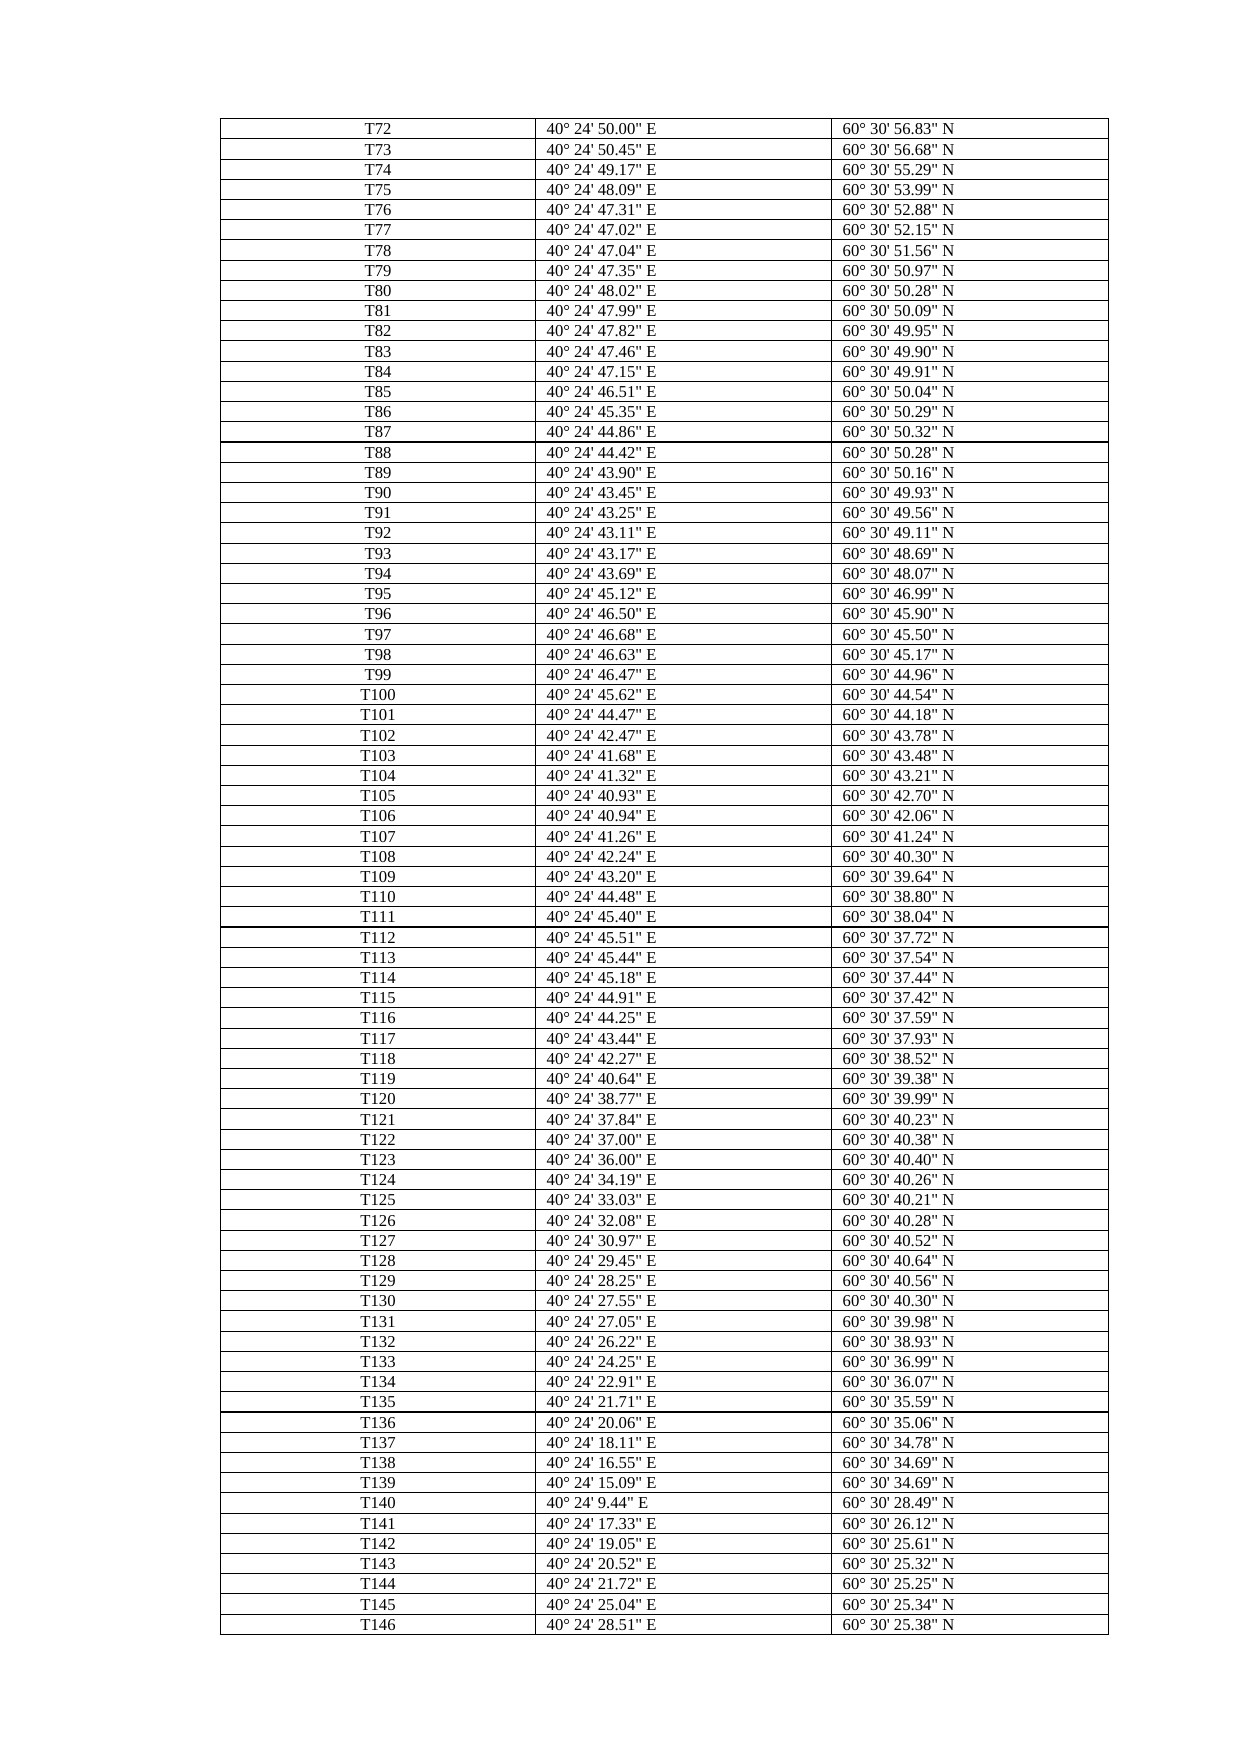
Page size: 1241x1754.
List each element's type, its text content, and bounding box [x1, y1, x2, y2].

table_cell T113 [221, 948, 535, 967]
table_cell T90 [221, 483, 535, 502]
table_cell 40° 24' 46.68" E [536, 624, 831, 643]
table_cell 40° 24' 47.46" E [536, 341, 831, 361]
table_cell T97 [221, 624, 535, 643]
table_cell 60° 30' 48.07" N [832, 564, 1108, 583]
table_cell 40° 24' 40.94" E [536, 806, 831, 825]
table_cell 60° 30' 56.83" N [832, 119, 1108, 138]
table_cell T131 [221, 1311, 535, 1331]
table_cell 40° 24' 37.00" E [536, 1130, 831, 1149]
table_cell 60° 30' 37.54" N [832, 948, 1108, 967]
table_cell 60° 30' 43.21" N [832, 766, 1108, 785]
table_cell T117 [221, 1029, 535, 1048]
table_cell 40° 24' 27.55" E [536, 1291, 831, 1310]
table_cell T112 [221, 928, 535, 947]
table_cell 60° 30' 48.69" N [832, 544, 1108, 563]
table_cell 60° 30' 36.99" N [832, 1352, 1108, 1371]
table_cell T80 [221, 281, 535, 300]
table_cell T126 [221, 1210, 535, 1229]
table_cell 60° 30' 43.78" N [832, 725, 1108, 744]
table_cell 60° 30' 50.32" N [832, 422, 1108, 441]
table_cell T98 [221, 645, 535, 664]
table_cell T141 [221, 1514, 535, 1533]
table_cell 40° 24' 43.17" E [536, 544, 831, 563]
table_cell 60° 30' 50.16" N [832, 463, 1108, 482]
table_cell 40° 24' 29.45" E [536, 1251, 831, 1270]
table_cell 60° 30' 45.50" N [832, 624, 1108, 643]
table_cell 40° 24' 47.35" E [536, 261, 831, 280]
table_cell T140 [221, 1493, 535, 1512]
table_cell 40° 24' 41.68" E [536, 746, 831, 765]
table_cell 60° 30' 39.98" N [832, 1311, 1108, 1331]
table_cell T115 [221, 988, 535, 1007]
table_cell T93 [221, 544, 535, 563]
table_cell 40° 24' 44.25" E [536, 1008, 831, 1027]
table_cell 40° 24' 20.52" E [536, 1554, 831, 1573]
table_cell T138 [221, 1453, 535, 1472]
table_cell T116 [221, 1008, 535, 1027]
table_cell 40° 24' 45.44" E [536, 948, 831, 967]
table_cell T124 [221, 1170, 535, 1189]
table_cell 40° 24' 47.02" E [536, 220, 831, 239]
table_cell 40° 24' 20.06" E [536, 1413, 831, 1432]
table_cell 60° 30' 38.80" N [832, 887, 1108, 906]
table_cell 60° 30' 52.88" N [832, 200, 1108, 219]
table_cell 60° 30' 25.61" N [832, 1534, 1108, 1553]
table_cell T129 [221, 1271, 535, 1290]
table_cell 60° 30' 25.32" N [832, 1554, 1108, 1573]
table_cell 40° 24' 47.82" E [536, 321, 831, 340]
table_cell T119 [221, 1069, 535, 1088]
table_cell 40° 24' 43.90" E [536, 463, 831, 482]
table_cell T96 [221, 604, 535, 623]
table_cell 40° 24' 26.22" E [536, 1332, 831, 1351]
table_cell 60° 30' 50.28" N [832, 281, 1108, 300]
table_cell T95 [221, 584, 535, 603]
table_cell 40° 24' 27.05" E [536, 1311, 831, 1331]
table_cell 40° 24' 43.25" E [536, 503, 831, 522]
table_cell 60° 30' 37.42" N [832, 988, 1108, 1007]
table_cell 40° 24' 40.93" E [536, 786, 831, 805]
table_cell T92 [221, 523, 535, 542]
table_cell 40° 24' 45.51" E [536, 928, 831, 947]
table_cell T133 [221, 1352, 535, 1371]
table_cell T108 [221, 847, 535, 866]
table_cell 60° 30' 49.95" N [832, 321, 1108, 340]
table_cell T125 [221, 1190, 535, 1209]
table_cell T103 [221, 746, 535, 765]
table_cell 60° 30' 40.56" N [832, 1271, 1108, 1290]
table_cell 40° 24' 47.31" E [536, 200, 831, 219]
table_cell 40° 24' 19.05" E [536, 1534, 831, 1553]
table_cell T106 [221, 806, 535, 825]
table_cell 40° 24' 32.08" E [536, 1210, 831, 1229]
table_cell 60° 30' 40.38" N [832, 1130, 1108, 1149]
table_cell T118 [221, 1049, 535, 1068]
table_cell T135 [221, 1392, 535, 1411]
table_cell 40° 24' 42.47" E [536, 725, 831, 744]
table_cell 60° 30' 25.25" N [832, 1574, 1108, 1593]
table_cell 60° 30' 50.09" N [832, 301, 1108, 320]
table_cell T83 [221, 341, 535, 361]
table_cell T91 [221, 503, 535, 522]
table_cell T72 [221, 119, 535, 138]
table_cell 60° 30' 39.38" N [832, 1069, 1108, 1088]
table_cell T75 [221, 180, 535, 199]
table_cell T146 [221, 1615, 535, 1634]
table_cell 40° 24' 45.12" E [536, 584, 831, 603]
table_cell T78 [221, 240, 535, 259]
table_cell T99 [221, 665, 535, 684]
table_cell 40° 24' 50.45" E [536, 139, 831, 158]
table_cell T114 [221, 968, 535, 987]
table_cell 60° 30' 46.99" N [832, 584, 1108, 603]
table_cell 60° 30' 38.52" N [832, 1049, 1108, 1068]
table_cell 40° 24' 43.69" E [536, 564, 831, 583]
table_cell 40° 24' 18.11" E [536, 1433, 831, 1452]
table_cell 40° 24' 28.25" E [536, 1271, 831, 1290]
table_cell 40° 24' 34.19" E [536, 1170, 831, 1189]
table_cell 60° 30' 40.64" N [832, 1251, 1108, 1270]
table_cell 60° 30' 35.06" N [832, 1413, 1108, 1432]
table_cell 60° 30' 26.12" N [832, 1514, 1108, 1533]
table_cell 40° 24' 43.45" E [536, 483, 831, 502]
table_cell 40° 24' 21.71" E [536, 1392, 831, 1411]
table_cell 40° 24' 45.40" E [536, 907, 831, 926]
table_cell 60° 30' 28.49" N [832, 1493, 1108, 1512]
table_cell 60° 30' 41.24" N [832, 826, 1108, 846]
table_cell 40° 24' 25.04" E [536, 1594, 831, 1613]
table_cell T94 [221, 564, 535, 583]
table_cell 60° 30' 44.54" N [832, 685, 1108, 704]
table_cell 60° 30' 37.93" N [832, 1029, 1108, 1048]
table_cell 60° 30' 40.30" N [832, 1291, 1108, 1310]
table_cell T121 [221, 1109, 535, 1128]
table_cell 40° 24' 48.02" E [536, 281, 831, 300]
table_cell 60° 30' 49.11" N [832, 523, 1108, 542]
table_cell 40° 24' 43.44" E [536, 1029, 831, 1048]
table_cell 40° 24' 40.64" E [536, 1069, 831, 1088]
table_cell T100 [221, 685, 535, 704]
table_cell 40° 24' 22.91" E [536, 1372, 831, 1391]
table_cell T122 [221, 1130, 535, 1149]
table_cell 40° 24' 44.42" E [536, 443, 831, 462]
table_cell 40° 24' 21.72" E [536, 1574, 831, 1593]
table_cell 40° 24' 17.33" E [536, 1514, 831, 1533]
table_cell 60° 30' 34.69" N [832, 1473, 1108, 1492]
table_cell 60° 30' 55.29" N [832, 160, 1108, 179]
table_cell T88 [221, 443, 535, 462]
table_cell 40° 24' 16.55" E [536, 1453, 831, 1472]
table_cell T76 [221, 200, 535, 219]
table_cell 60° 30' 37.72" N [832, 928, 1108, 947]
table_cell 40° 24' 43.11" E [536, 523, 831, 542]
table_cell 60° 30' 34.78" N [832, 1433, 1108, 1452]
table_cell 40° 24' 42.24" E [536, 847, 831, 866]
table_cell 60° 30' 45.17" N [832, 645, 1108, 664]
table_cell 60° 30' 25.34" N [832, 1594, 1108, 1613]
table_cell 40° 24' 46.47" E [536, 665, 831, 684]
table_cell T79 [221, 261, 535, 280]
table_cell T102 [221, 725, 535, 744]
table_cell T144 [221, 1574, 535, 1593]
table_cell 60° 30' 39.64" N [832, 867, 1108, 886]
table_cell T74 [221, 160, 535, 179]
table_cell 60° 30' 40.30" N [832, 847, 1108, 866]
table_cell 40° 24' 42.27" E [536, 1049, 831, 1068]
table_cell 40° 24' 43.20" E [536, 867, 831, 886]
table_cell 60° 30' 36.07" N [832, 1372, 1108, 1391]
table_cell 60° 30' 49.93" N [832, 483, 1108, 502]
table_cell T89 [221, 463, 535, 482]
table_cell T104 [221, 766, 535, 785]
table_cell 40° 24' 36.00" E [536, 1150, 831, 1169]
table_cell T109 [221, 867, 535, 886]
table_cell 40° 24' 38.77" E [536, 1089, 831, 1108]
table_cell 40° 24' 45.35" E [536, 402, 831, 421]
table_cell 40° 24' 24.25" E [536, 1352, 831, 1371]
table_cell 60° 30' 50.04" N [832, 382, 1108, 401]
table_cell T139 [221, 1473, 535, 1492]
table_cell T86 [221, 402, 535, 421]
table_cell 40° 24' 46.50" E [536, 604, 831, 623]
table_cell 40° 24' 9.44" E [536, 1493, 831, 1512]
table_cell 60° 30' 44.18" N [832, 705, 1108, 724]
table_cell T143 [221, 1554, 535, 1573]
table_cell 60° 30' 38.93" N [832, 1332, 1108, 1351]
table_cell 40° 24' 45.62" E [536, 685, 831, 704]
table_cell 60° 30' 52.15" N [832, 220, 1108, 239]
table_cell 60° 30' 25.38" N [832, 1615, 1108, 1634]
table_cell 40° 24' 44.91" E [536, 988, 831, 1007]
table_cell 40° 24' 15.09" E [536, 1473, 831, 1492]
table_cell 60° 30' 50.97" N [832, 261, 1108, 280]
table_cell T84 [221, 362, 535, 381]
table_cell T101 [221, 705, 535, 724]
table_cell 40° 24' 49.17" E [536, 160, 831, 179]
table_cell 40° 24' 44.48" E [536, 887, 831, 906]
table_cell 40° 24' 41.32" E [536, 766, 831, 785]
table_cell T137 [221, 1433, 535, 1452]
table_cell 40° 24' 47.99" E [536, 301, 831, 320]
table_cell T130 [221, 1291, 535, 1310]
table_cell 40° 24' 44.86" E [536, 422, 831, 441]
table_cell 60° 30' 40.52" N [832, 1231, 1108, 1250]
table_cell 60° 30' 40.23" N [832, 1109, 1108, 1128]
table_cell T107 [221, 826, 535, 846]
table_cell 40° 24' 33.03" E [536, 1190, 831, 1209]
table_cell T87 [221, 422, 535, 441]
table_cell 60° 30' 49.90" N [832, 341, 1108, 361]
table_cell T128 [221, 1251, 535, 1270]
table_cell T110 [221, 887, 535, 906]
table_cell T77 [221, 220, 535, 239]
table_cell 60° 30' 49.56" N [832, 503, 1108, 522]
table_cell 60° 30' 50.29" N [832, 402, 1108, 421]
table_cell T142 [221, 1534, 535, 1553]
table_cell 40° 24' 47.04" E [536, 240, 831, 259]
table_cell 60° 30' 43.48" N [832, 746, 1108, 765]
table_cell T85 [221, 382, 535, 401]
table_cell 60° 30' 38.04" N [832, 907, 1108, 926]
table_cell 60° 30' 53.99" N [832, 180, 1108, 199]
table_cell 40° 24' 46.63" E [536, 645, 831, 664]
table_cell T120 [221, 1089, 535, 1108]
table_cell 60° 30' 40.28" N [832, 1210, 1108, 1229]
table_cell 40° 24' 45.18" E [536, 968, 831, 987]
table_cell 60° 30' 56.68" N [832, 139, 1108, 158]
table_cell 40° 24' 44.47" E [536, 705, 831, 724]
table_cell T105 [221, 786, 535, 805]
table_cell 60° 30' 39.99" N [832, 1089, 1108, 1108]
table_cell T73 [221, 139, 535, 158]
table_cell 40° 24' 48.09" E [536, 180, 831, 199]
table_cell T123 [221, 1150, 535, 1169]
table_cell 60° 30' 37.59" N [832, 1008, 1108, 1027]
table_cell 60° 30' 42.06" N [832, 806, 1108, 825]
table_cell 60° 30' 42.70" N [832, 786, 1108, 805]
table_cell 60° 30' 44.96" N [832, 665, 1108, 684]
table_cell 60° 30' 37.44" N [832, 968, 1108, 987]
table_cell T132 [221, 1332, 535, 1351]
table_cell 60° 30' 51.56" N [832, 240, 1108, 259]
table_cell T82 [221, 321, 535, 340]
table_cell T81 [221, 301, 535, 320]
table_cell 60° 30' 49.91" N [832, 362, 1108, 381]
table_cell 60° 30' 40.26" N [832, 1170, 1108, 1189]
table_cell 60° 30' 45.90" N [832, 604, 1108, 623]
table_cell T134 [221, 1372, 535, 1391]
table_cell 40° 24' 41.26" E [536, 826, 831, 846]
table_cell 40° 24' 37.84" E [536, 1109, 831, 1128]
table_cell T145 [221, 1594, 535, 1613]
table_cell 60° 30' 34.69" N [832, 1453, 1108, 1472]
table_cell T111 [221, 907, 535, 926]
table_cell 60° 30' 50.28" N [832, 443, 1108, 462]
table_cell T136 [221, 1413, 535, 1432]
table_cell 40° 24' 47.15" E [536, 362, 831, 381]
table_cell 40° 24' 30.97" E [536, 1231, 831, 1250]
table_cell 40° 24' 46.51" E [536, 382, 831, 401]
table_cell 60° 30' 40.40" N [832, 1150, 1108, 1169]
table_cell 40° 24' 50.00" E [536, 119, 831, 138]
table_cell 40° 24' 28.51" E [536, 1615, 831, 1634]
table_cell 60° 30' 40.21" N [832, 1190, 1108, 1209]
table_cell T127 [221, 1231, 535, 1250]
table_cell 60° 30' 35.59" N [832, 1392, 1108, 1411]
